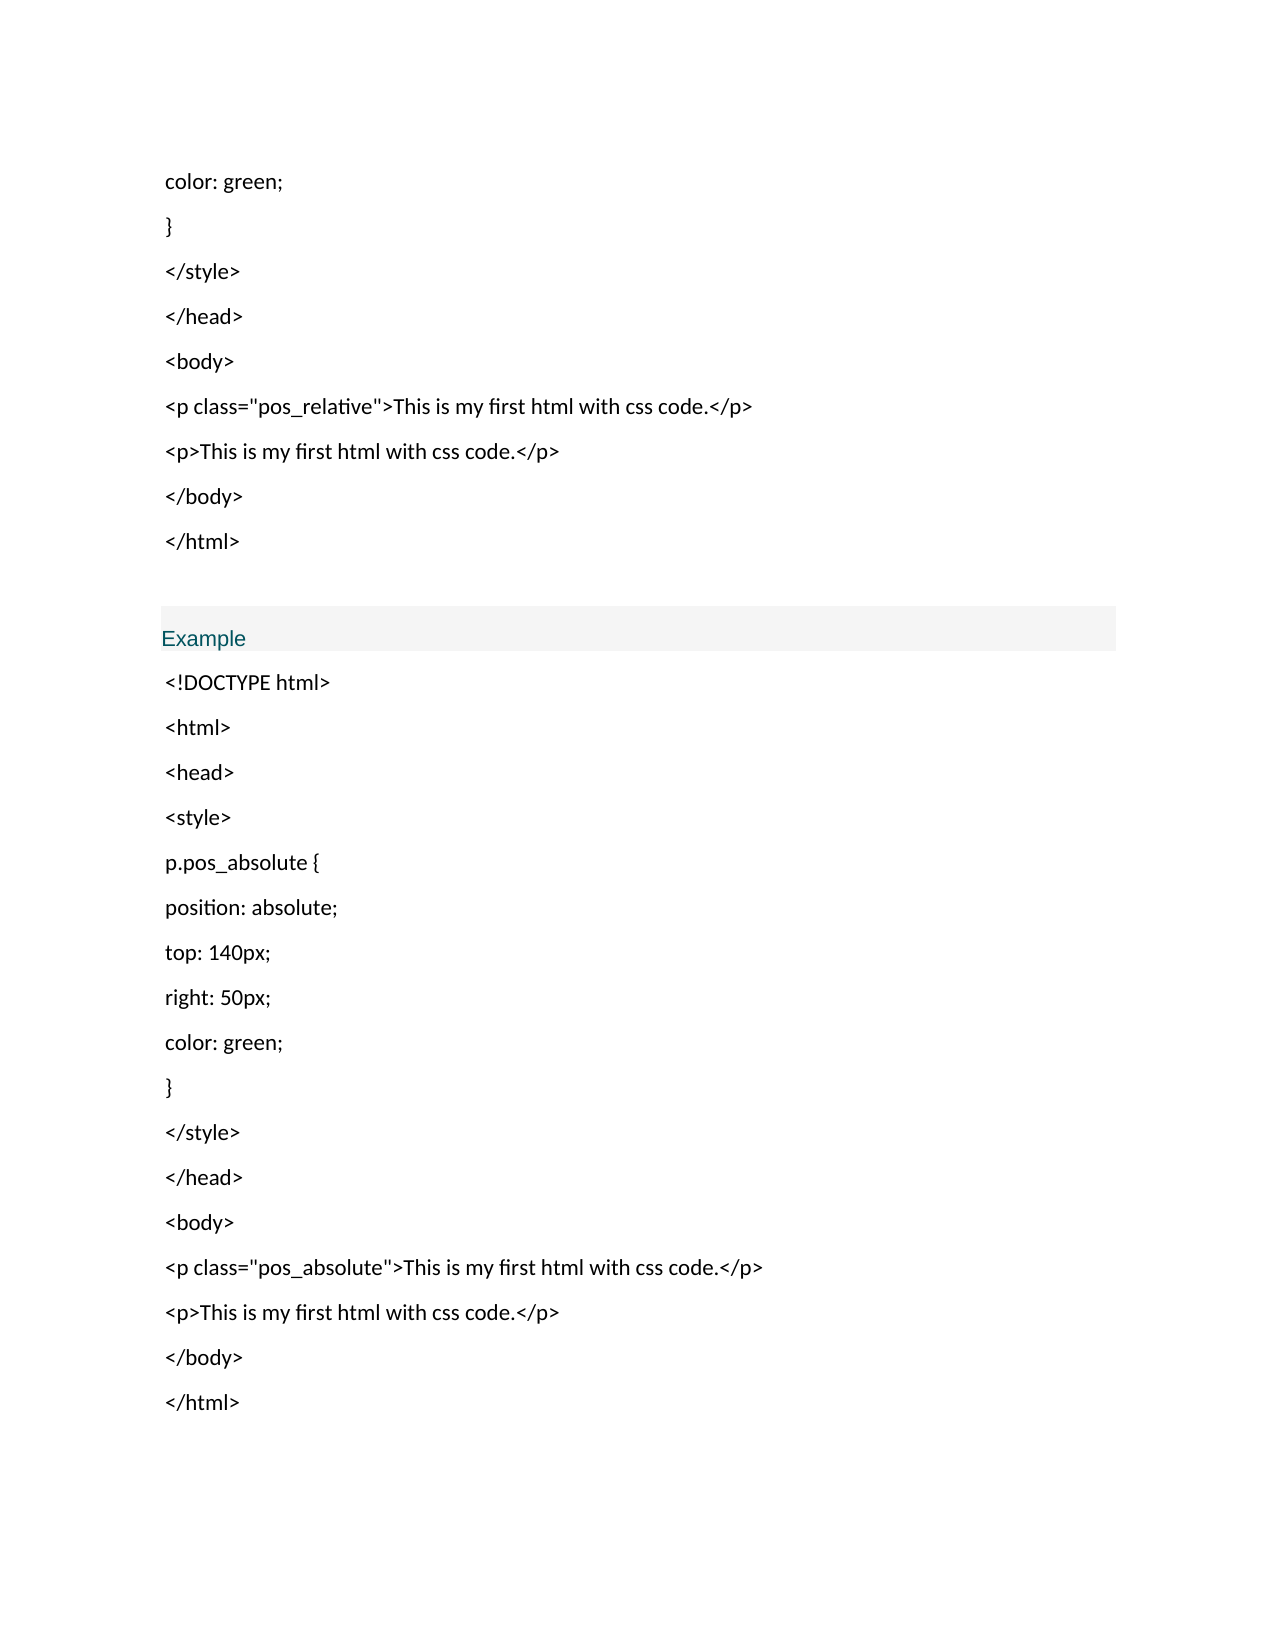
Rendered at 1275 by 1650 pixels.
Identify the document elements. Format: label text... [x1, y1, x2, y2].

text position: absolute; [165, 876, 1110, 921]
text </head> [165, 1146, 1110, 1191]
text } [165, 195, 1110, 240]
text </body> [165, 465, 1110, 510]
text <body> [165, 1191, 1110, 1236]
text </html> [165, 1371, 1110, 1416]
text <p>This is my first html with css code.</p> [165, 1281, 1110, 1326]
text color: green; [165, 150, 1110, 195]
text <!DOCTYPE html> [165, 651, 1110, 696]
text <style> [165, 786, 1110, 831]
subtitle Example [161, 606, 1116, 651]
text </html> [165, 510, 1110, 555]
text <html> [165, 696, 1110, 741]
text p.pos_absolute { [165, 831, 1110, 876]
text top: 140px; [165, 921, 1110, 966]
text <p>This is my first html with css code.</p> [165, 420, 1110, 465]
text <body> [165, 330, 1110, 375]
text right: 50px; [165, 966, 1110, 1011]
text <p class="pos_absolute">This is my first html with css code.</p> [165, 1236, 1110, 1281]
text </style> [165, 1101, 1110, 1146]
text color: green; [165, 1011, 1110, 1056]
text <p class="pos_relative">This is my first html with css code.</p> [165, 375, 1110, 420]
text </head> [165, 285, 1110, 330]
text </style> [165, 240, 1110, 285]
text </body> [165, 1326, 1110, 1371]
text } [165, 1056, 1110, 1101]
text <head> [165, 741, 1110, 786]
